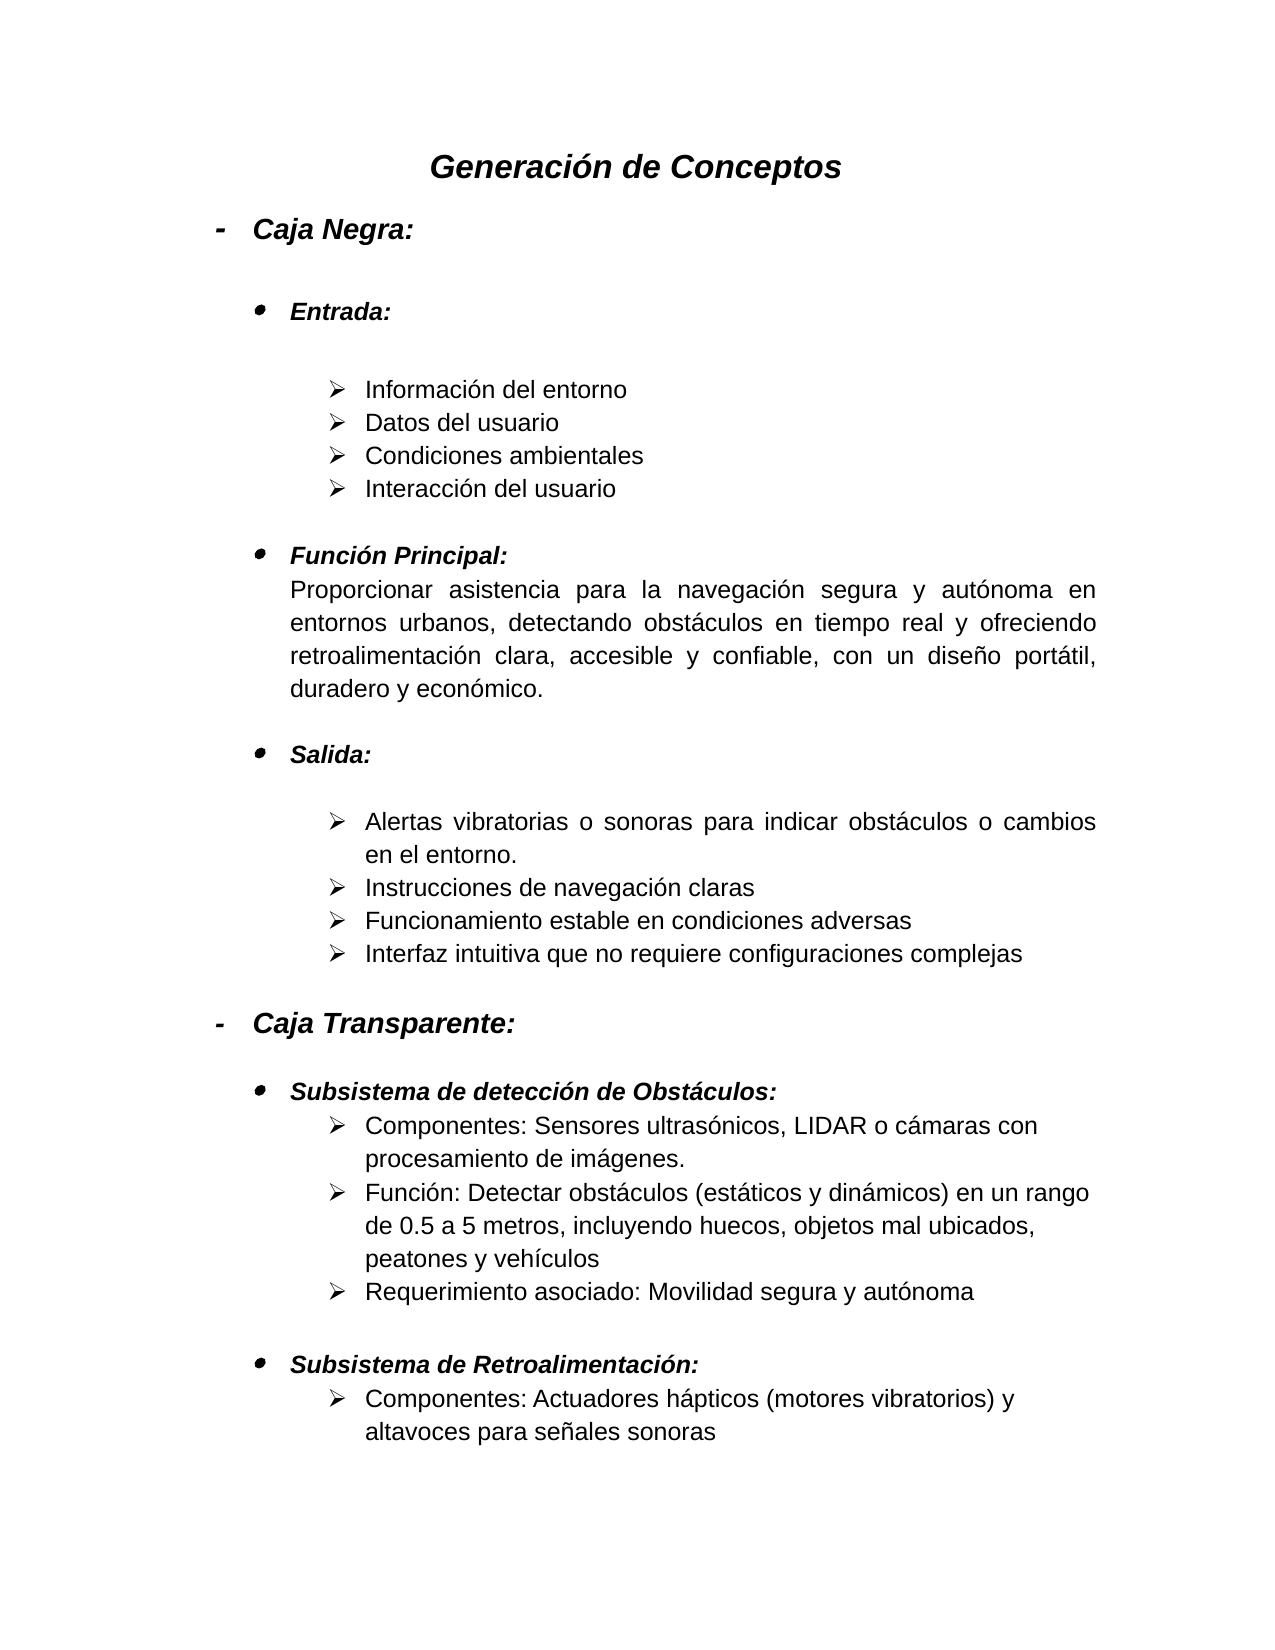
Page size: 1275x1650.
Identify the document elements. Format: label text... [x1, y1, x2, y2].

list Interacción del usuario [327, 474, 1098, 503]
list Subsistema de detección de Obstáculos: [252, 1077, 1098, 1107]
text Generación de Conceptos [177, 148, 1098, 186]
list Función: Detectar obstáculos (estáticos y dinámicos) en un rango de 0.5 a 5 metros, incluyendo huecos, objetos mal ubicados, peatones y vehículos [327, 1177, 1098, 1272]
list Salida: [252, 740, 1098, 770]
list Función Principal: [252, 541, 1098, 570]
list Alertas vibratorias o sonoras para indicar obstáculos o cambios en el entorno. [327, 807, 1098, 869]
list Componentes: Sensores ultrasónicos, LIDAR o cámaras con procesamiento de imágenes. [327, 1111, 1098, 1173]
list Proporcionar asistencia para la navegación segura y autónoma en entornos urbanos, detectando obstáculos en tiempo real y ofreciendo retroalimentación clara, accesible y confiable, con un diseño portátil, duradero y económico. [290, 575, 1098, 703]
list Caja Transparente: [215, 1006, 1098, 1039]
list Componentes: Actuadores hápticos (motores vibratorios) y altavoces para señales sonoras [327, 1384, 1098, 1446]
list Información del entorno [327, 375, 1098, 404]
list Datos del usuario [327, 408, 1098, 437]
list Interfaz intuitiva que no requiere configuraciones complejas [327, 939, 1098, 968]
list Instrucciones de navegación claras [327, 873, 1098, 902]
list Requerimiento asociado: Movilidad segura y autónoma [327, 1277, 1098, 1345]
list Condiciones ambientales [327, 441, 1098, 470]
list Entrada: [252, 297, 1098, 327]
list Funcionamiento estable en condiciones adversas [327, 906, 1098, 935]
list Subsistema de Retroalimentación: [252, 1350, 1098, 1379]
list Caja Negra: [215, 208, 1098, 247]
